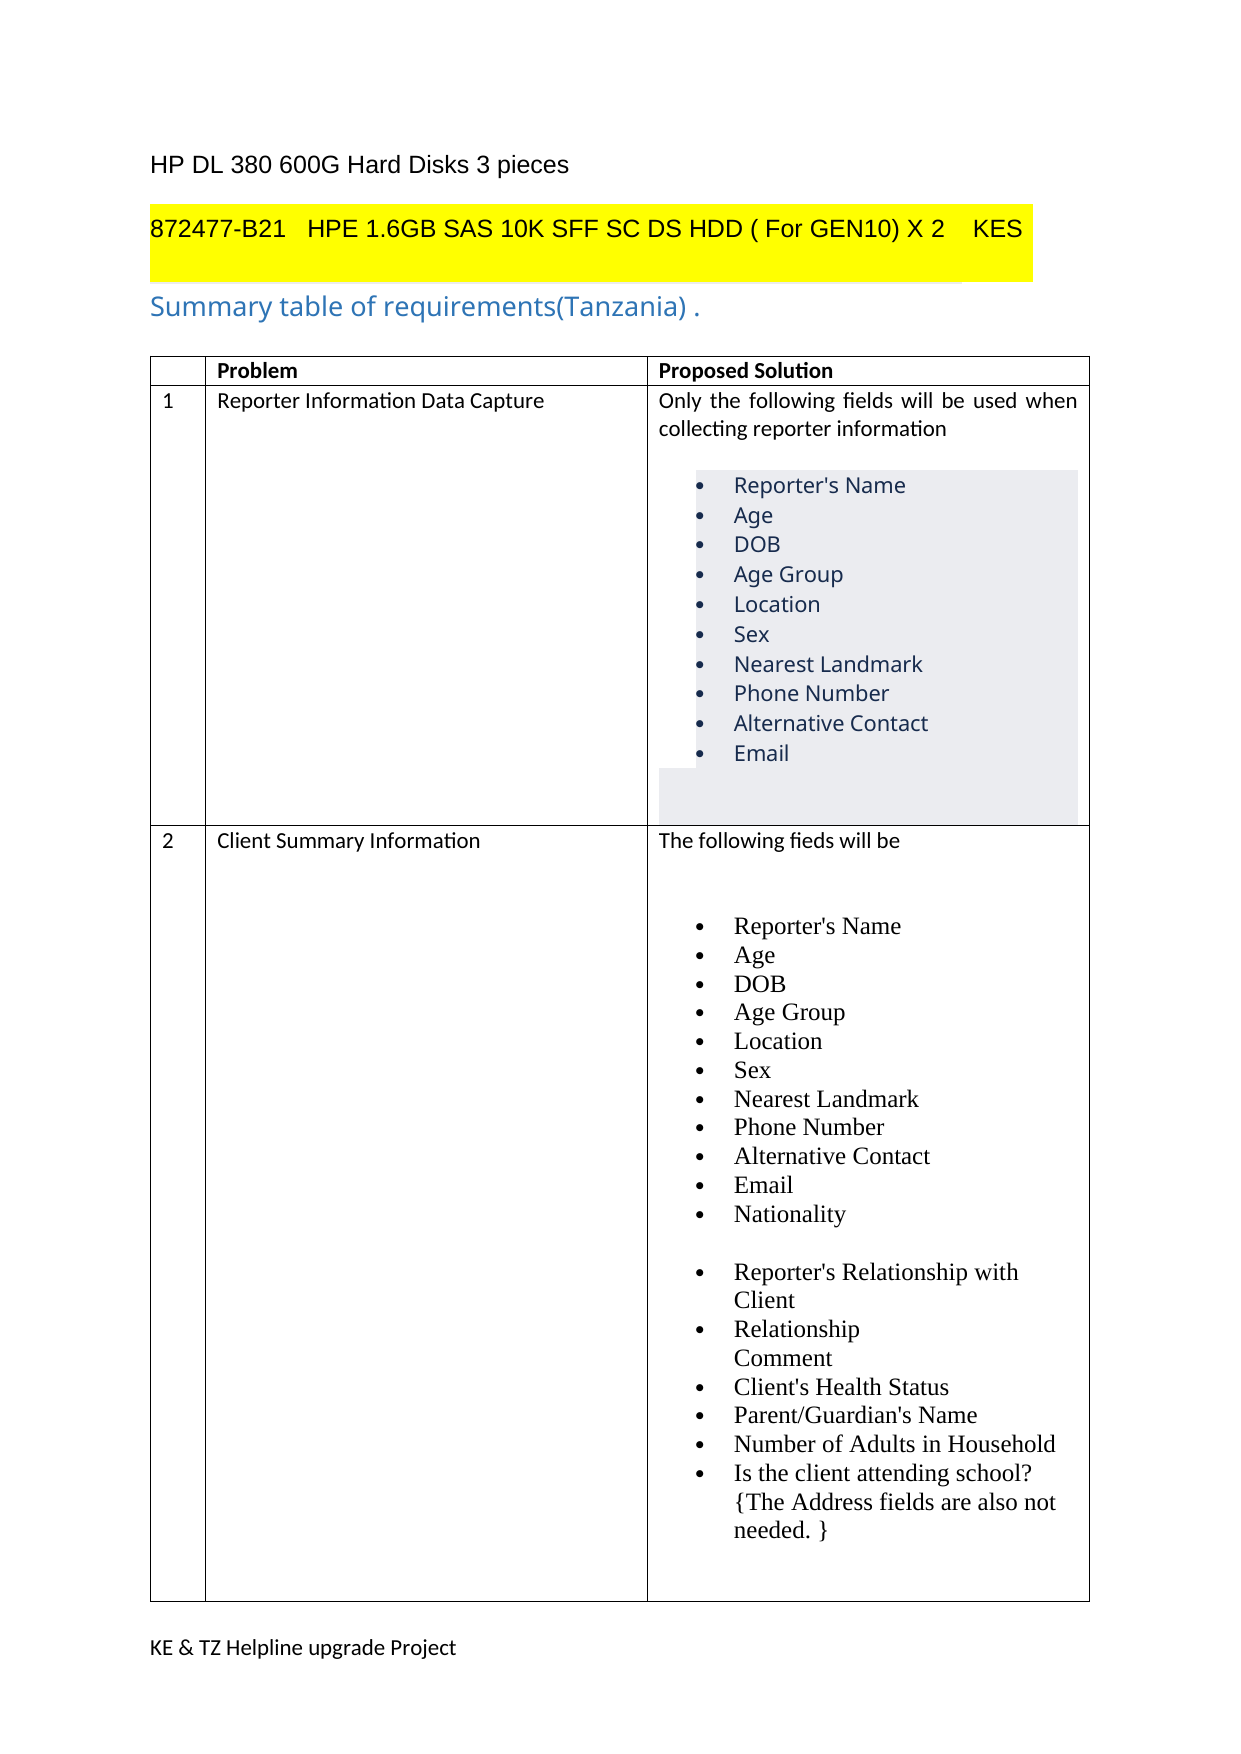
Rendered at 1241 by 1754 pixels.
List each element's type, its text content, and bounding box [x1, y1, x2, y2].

table_cell The following fieds will be Reporter's Name Age DOB Age Group Location Sex Nearest Landmark Phone Number Alternative Contact Email Nationality Reporter's Relationship with Client Relationship Comment Client's Health Status Parent/Guardian's Name Number of Adults in Household Is the client attending school?{The Address fields are also not needed. } [648, 826, 1089, 1601]
subtitle Summary table of requirements(Tanzania) . [150, 288, 1090, 325]
table_cell 1 [151, 386, 205, 825]
table_cell Only the following fields will be used when collecting reporter information Reporter's Name Age DOB Age Group Location Sex Nearest Landmark Phone Number Alternative Contact Email [648, 386, 1089, 825]
text HP DL 380 600G Hard Disks 3 pieces [150, 150, 1090, 179]
table_header HPE 1.6GB SAS 10K SFF SC DS HDD ( For GEN10) X 2 [297, 204, 962, 282]
table_cell 2 [151, 826, 205, 1601]
table_header [151, 357, 205, 385]
table_header 872477-B21 [150, 204, 297, 282]
table_header Problem [206, 357, 647, 385]
table_header Proposed Solution [648, 357, 1089, 385]
table_header KES [962, 204, 1033, 282]
table_cell Client Summary Information [206, 826, 647, 1601]
table_cell Reporter Information Data Capture [206, 386, 647, 825]
